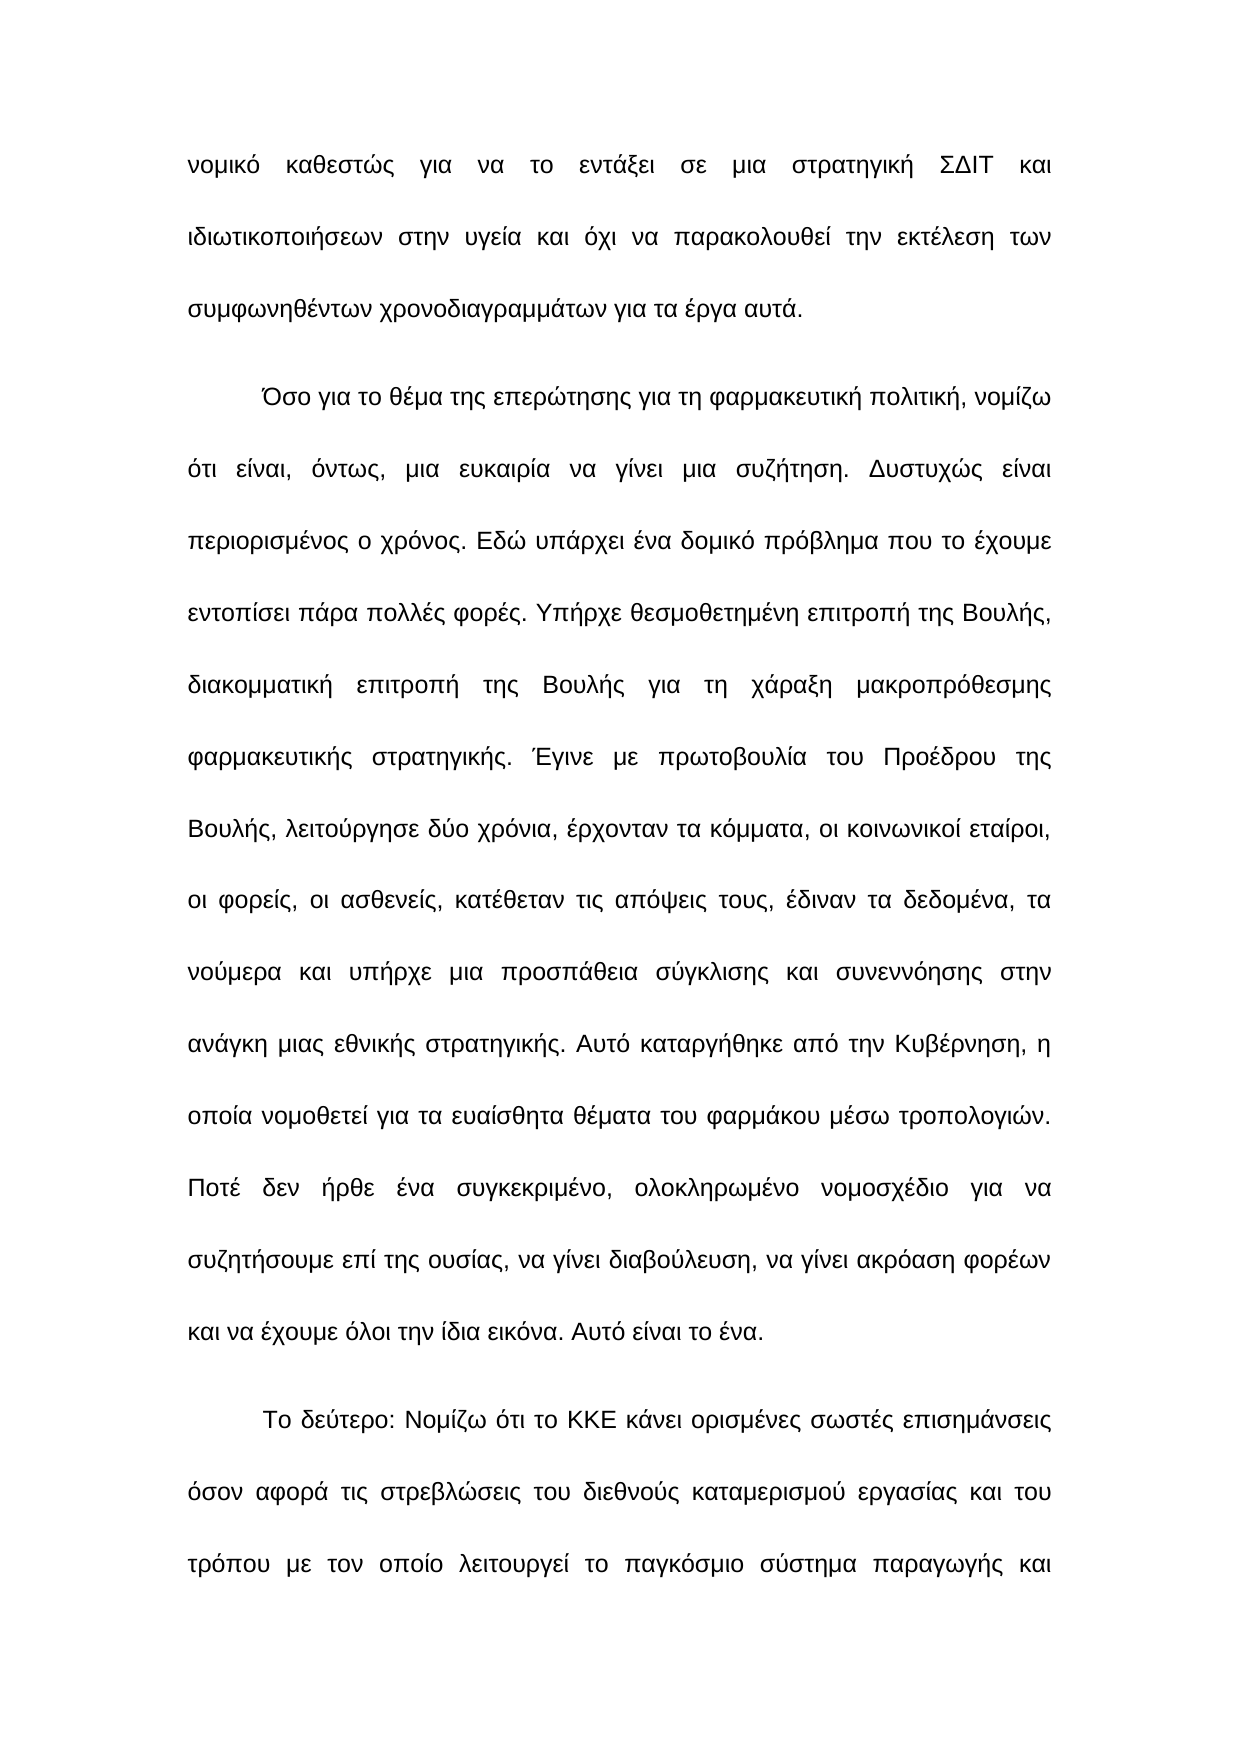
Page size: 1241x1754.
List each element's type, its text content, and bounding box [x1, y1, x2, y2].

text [187, 150, 1053, 322]
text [187, 1405, 1053, 1578]
text Όσο για το θέμα της επερώτησης για τη φαρμακευτική πολιτική, νομίζω ότι είναι, όντως, μια ευκαιρία να γίνει μια συζήτηση. Δυστυχώς είναι περιορισμένος ο χρόνος. Εδώ υπάρχει ένα δομικό πρόβλημα που το έχουμε εντοπίσει πάρα πολλές φορές. Υπήρχε θεσμοθετημένη επιτροπή της Βουλής, διακομματική επιτροπή της Βουλής για τη χάραξη μακροπρόθεσμης φαρμακευτικής στρατηγικής. Έγινε με πρωτοβουλία του Προέδρου της Βουλής, λειτούργησε δύο χρόνια, έρχονταν τα κόμματα, οι κοινωνικοί εταίροι, οι φορείς, οι ασθενείς, κατέθεταν τις απόψεις τους, έδιναν τα δεδομένα, τα νούμερα και υπήρχε μια προσπάθεια σύγκλισης και συνεννόησης στην ανάγκη μιας εθνικής στρατηγικής. Αυτό καταργήθηκε από την Κυβέρνηση, η οποία νομοθετεί για τα ευαίσθητα θέματα του φαρμάκου μέσω τροπολογιών. Ποτέ δεν ήρθε ένα συγκεκριμένο, ολοκληρωμένο νομοσχέδιο για να συζητήσουμε επί της ουσίας, να γίνει διαβούλευση, να γίνει ακρόαση φορέων και να έχουμε όλοι την ίδια εικόνα. Αυτό είναι το ένα. [187, 382, 1053, 1345]
